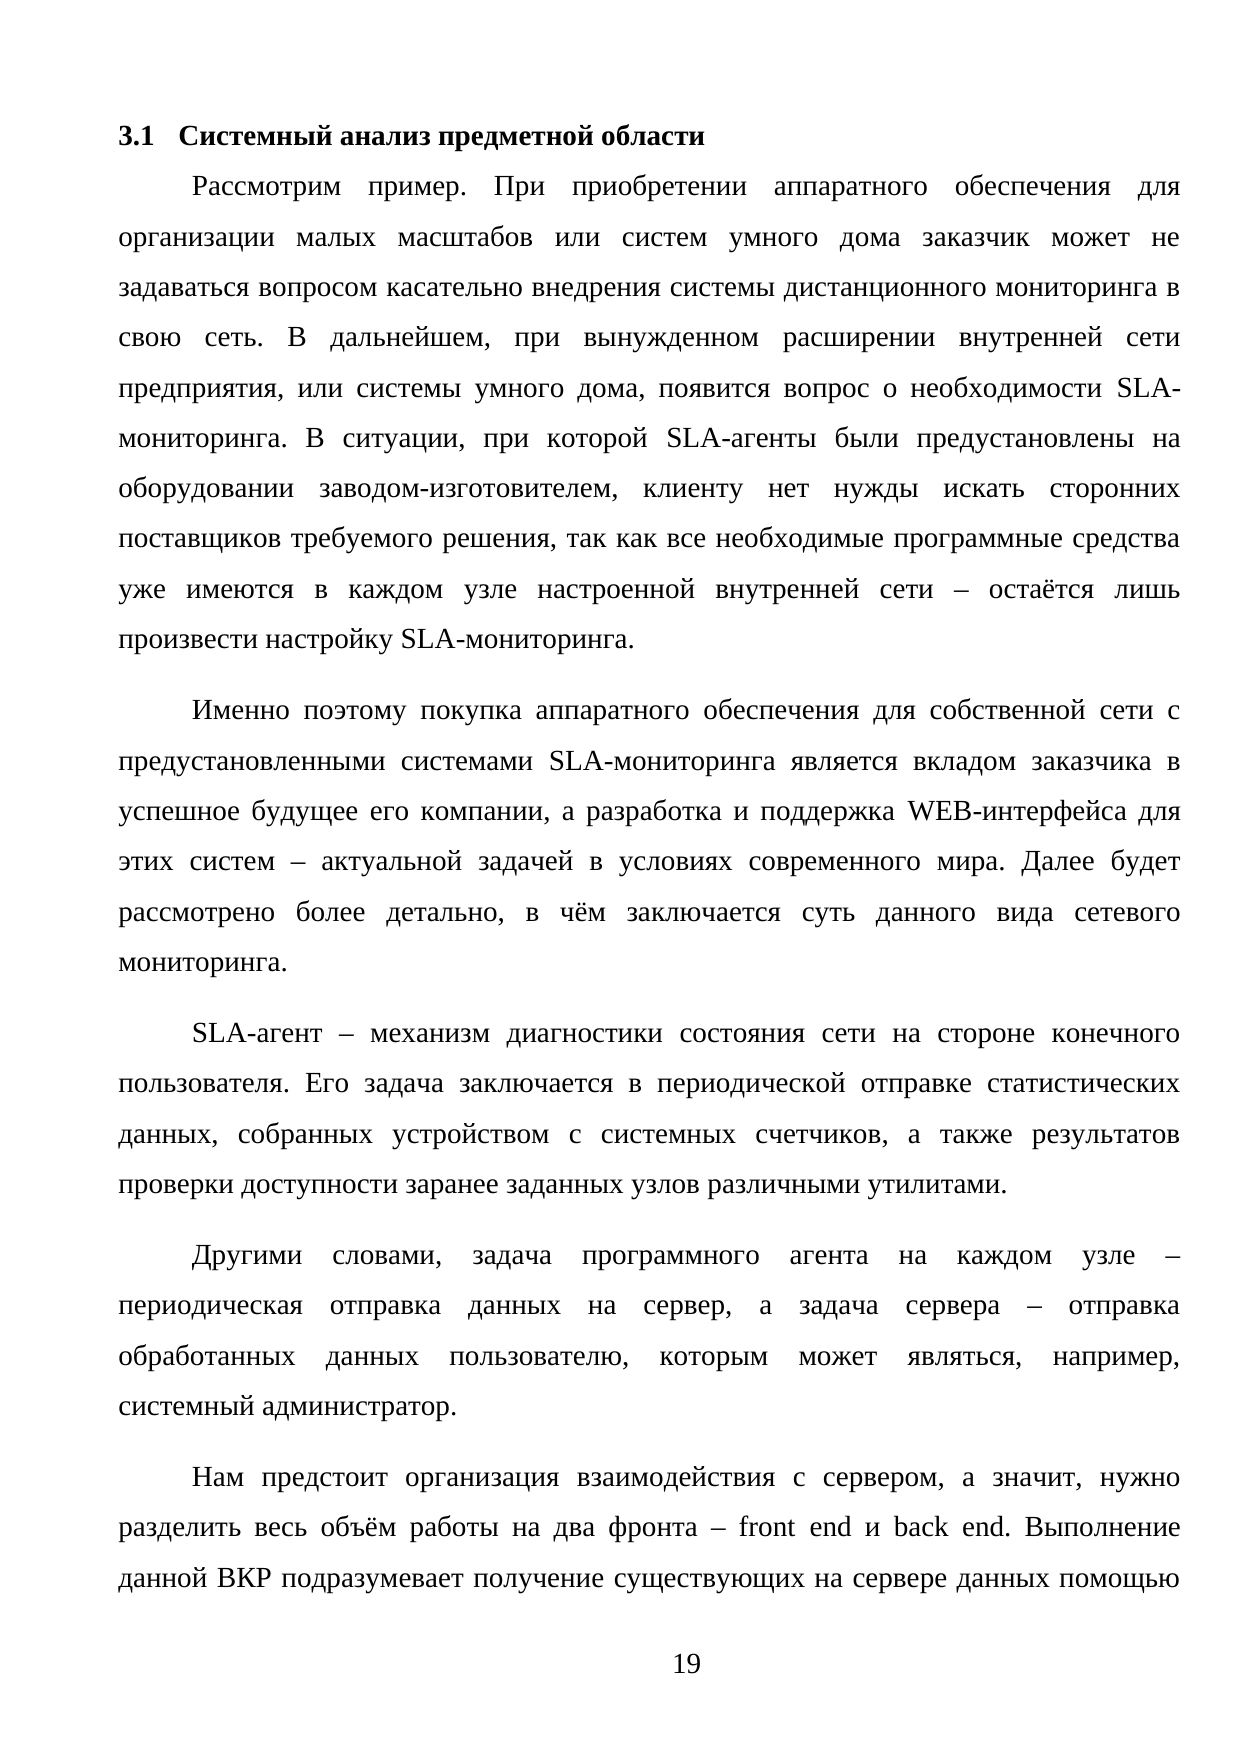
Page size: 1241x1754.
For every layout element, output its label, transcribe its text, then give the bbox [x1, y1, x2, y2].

text Рассмотрим пример. При приобретении аппаратного обеспечения для организации малых масштабов или систем умного дома заказчик может не задаваться вопросом касательно внедрения системы дистанционного мониторинга в свою сеть. В дальнейшем, при вынужденном расширении внутренней сети предприятия, или системы умного дома, появится вопрос о необходимости SLA-мониторинга. В ситуации, при которой SLA-агенты были предустановлены на оборудовании заводом-изготовителем, клиенту нет нужды искать сторонних поставщиков требуемого решения, так как все необходимые программные средства уже имеются в каждом узле настроенной внутренней сети – остаётся лишь произвести настройку SLA-мониторинга. [118, 168, 1181, 655]
text SLA-агент – механизм диагностики состояния сети на стороне конечного пользователя. Его задача заключается в периодической отправке статистических данных, собранных устройством с системных счетчиков, а также результатов проверки доступности заранее заданных узлов различными утилитами. [118, 1015, 1181, 1199]
text Другими словами, задача программного агента на каждом узле – периодическая отправка данных на сервер, а задача сервера – отправка обработанных данных пользователю, которым может являться, например, системный администратор. [118, 1237, 1181, 1422]
subtitle Системный анализ предметной области [118, 118, 1181, 152]
text Именно поэтому покупка аппаратного обеспечения для собственной сети с предустановленными системами SLA-мониторинга является вкладом заказчика в успешное будущее его компании, а разработка и поддержка WEB-интерфейса для этих систем – актуальной задачей в условиях современного мира. Далее будет рассмотрено более детально, в чём заключается суть данного вида сетевого мониторинга. [118, 692, 1181, 977]
